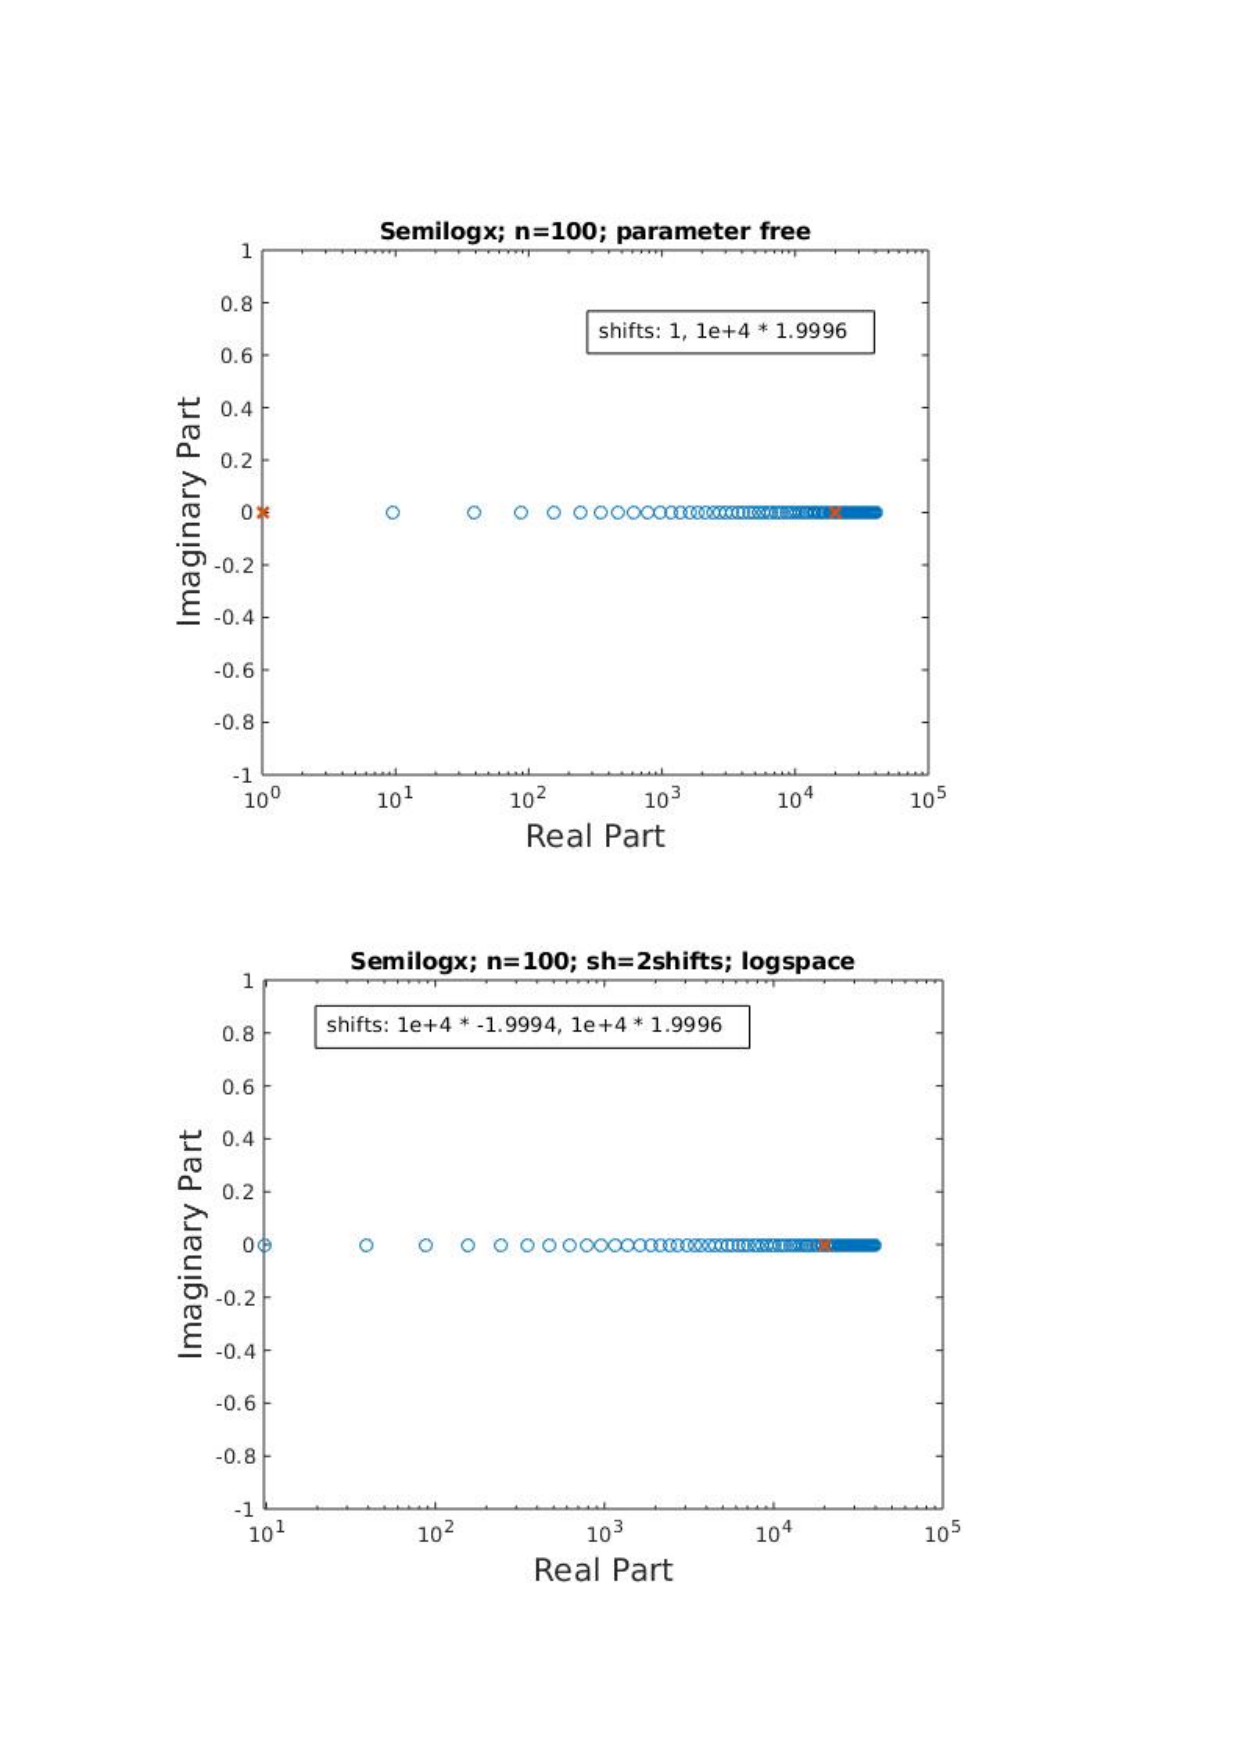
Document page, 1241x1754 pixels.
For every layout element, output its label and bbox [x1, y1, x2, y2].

picture [150, 932, 1025, 1589]
picture [150, 203, 1010, 855]
